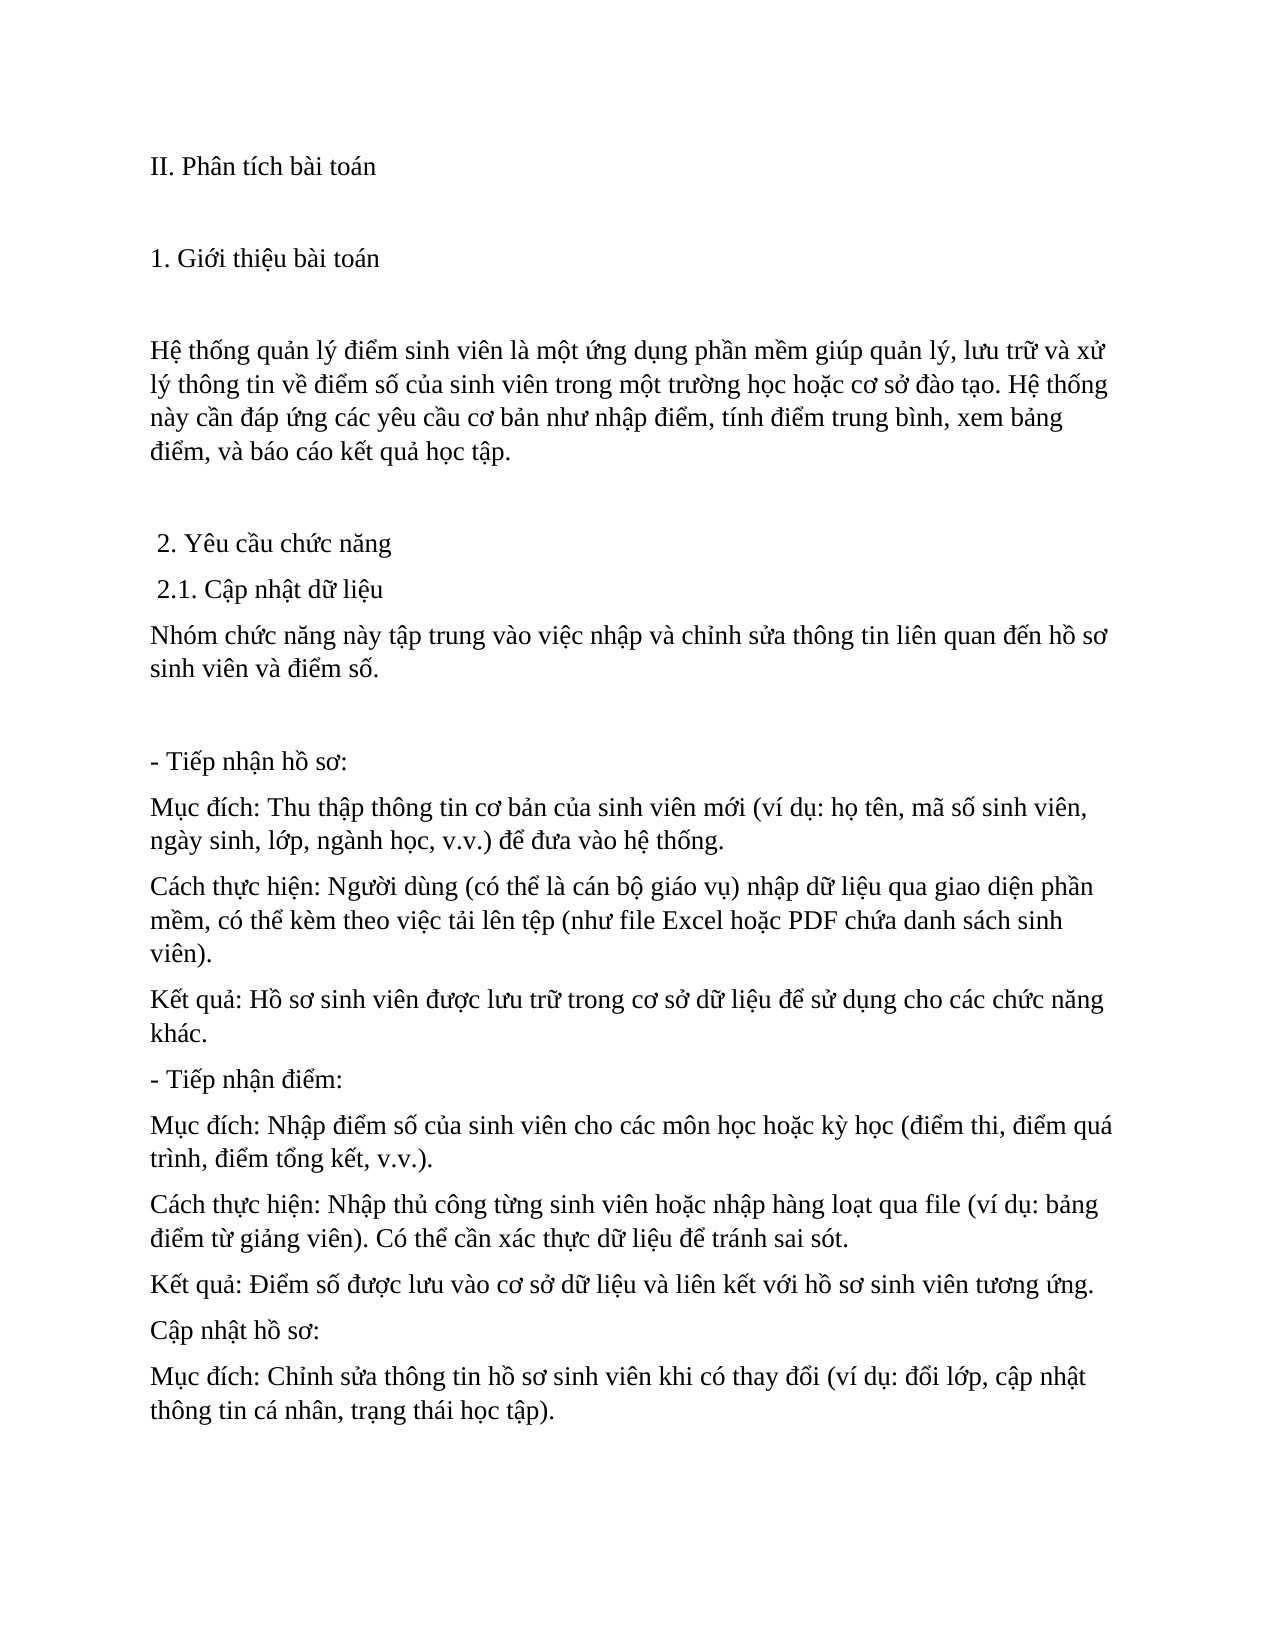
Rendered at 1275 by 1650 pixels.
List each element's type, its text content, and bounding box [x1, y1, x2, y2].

text 2. Yêu cầu chức năng [150, 527, 1125, 558]
text - Tiếp nhận điểm: [150, 1063, 1125, 1094]
text Cập nhật hồ sơ: [150, 1314, 1125, 1345]
text Kết quả: Điểm số được lưu vào cơ sở dữ liệu và liên kết với hồ sơ sinh viên tương ứng. [150, 1268, 1125, 1299]
text 1. Giới thiệu bài toán [150, 242, 1125, 273]
text II. Phân tích bài toán [150, 150, 1125, 181]
text Cách thực hiện: Người dùng (có thể là cán bộ giáo vụ) nhập dữ liệu qua giao diện phần mềm, có thể kèm theo việc tải lên tệp (như file Excel hoặc PDF chứa danh sách sinh viên). [150, 870, 1125, 968]
text Kết quả: Hồ sơ sinh viên được lưu trữ trong cơ sở dữ liệu để sử dụng cho các chức năng khác. [150, 983, 1125, 1048]
text - Tiếp nhận hồ sơ: [150, 744, 1125, 776]
text Nhóm chức năng này tập trung vào việc nhập và chỉnh sửa thông tin liên quan đến hồ sơ sinh viên và điểm số. [150, 619, 1125, 684]
text Mục đích: Nhập điểm số của sinh viên cho các môn học hoặc kỳ học (điểm thi, điểm quá trình, điểm tổng kết, v.v.). [150, 1109, 1125, 1174]
text Cách thực hiện: Nhập thủ công từng sinh viên hoặc nhập hàng loạt qua file (ví dụ: bảng điểm từ giảng viên). Có thể cần xác thực dữ liệu để tránh sai sót. [150, 1188, 1125, 1253]
text Mục đích: Chỉnh sửa thông tin hồ sơ sinh viên khi có thay đổi (ví dụ: đổi lớp, cập nhật thông tin cá nhân, trạng thái học tập). [150, 1360, 1125, 1425]
text Hệ thống quản lý điểm sinh viên là một ứng dụng phần mềm giúp quản lý, lưu trữ và xử lý thông tin về điểm số của sinh viên trong một trường học hoặc cơ sở đào tạo. Hệ thống này cần đáp ứng các yêu cầu cơ bản như nhập điểm, tính điểm trung bình, xem bảng điểm, và báo cáo kết quả học tập. [150, 334, 1125, 466]
text 2.1. Cập nhật dữ liệu [150, 573, 1125, 604]
text Mục đích: Thu thập thông tin cơ bản của sinh viên mới (ví dụ: họ tên, mã số sinh viên, ngày sinh, lớp, ngành học, v.v.) để đưa vào hệ thống. [150, 791, 1125, 855]
